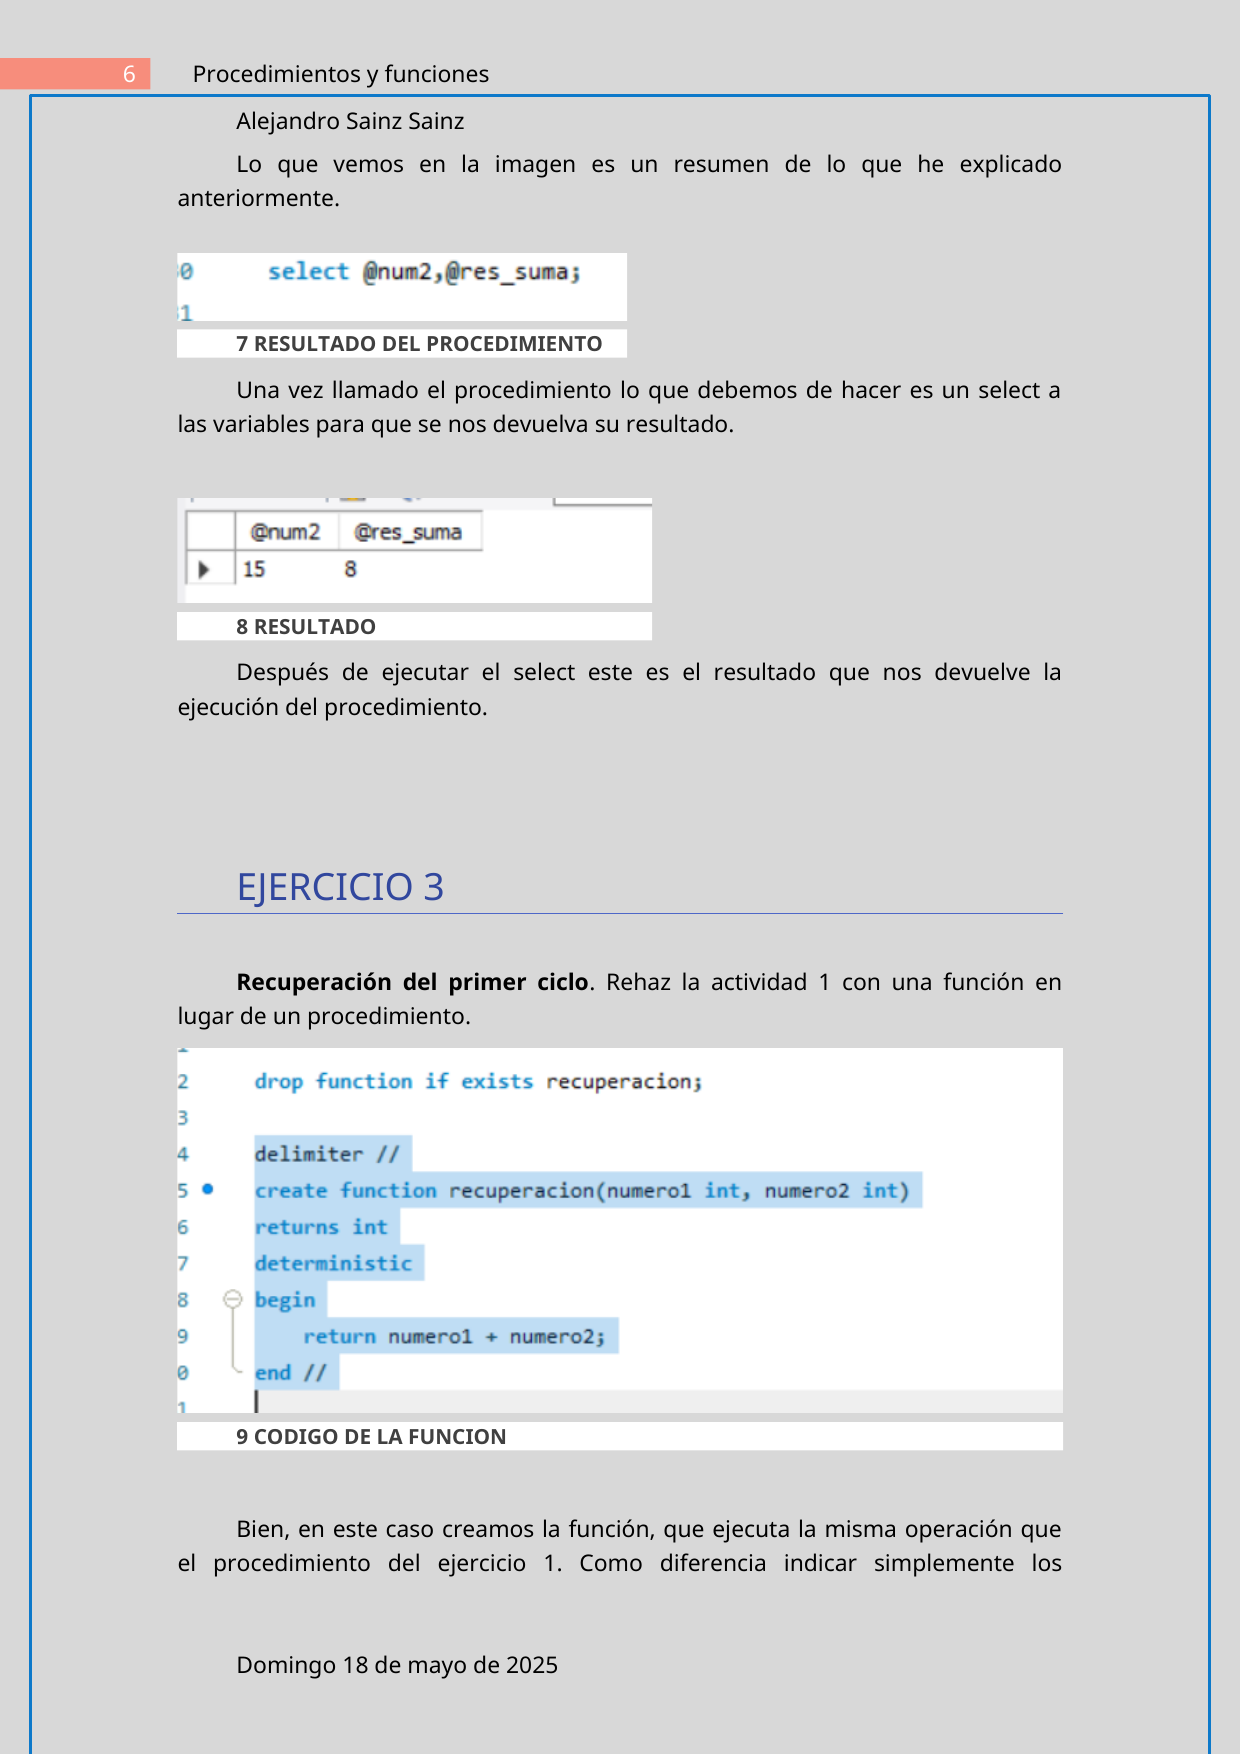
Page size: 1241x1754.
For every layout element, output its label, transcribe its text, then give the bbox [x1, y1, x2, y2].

text Una vez llamado el procedimiento lo que debemos de hacer es un select a las variables para que se nos devuelva su resultado. [177, 229, 1063, 439]
text Lo que vemos en la imagen es un resumen de lo que he explicado anteriormente. [177, 148, 1063, 213]
subtitle EJERCICIO 3 [177, 860, 1063, 913]
picture [177, 253, 628, 321]
picture [177, 1048, 1063, 1413]
text Recuperación del primer ciclo. Rehaz la actividad 1 con una función en lugar de un procedimiento. [177, 966, 1063, 1031]
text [177, 1513, 1063, 1579]
picture [177, 498, 653, 603]
text Después de ejecutar el select este es el resultado que nos devuelve la ejecución del procedimiento. [177, 502, 1063, 722]
